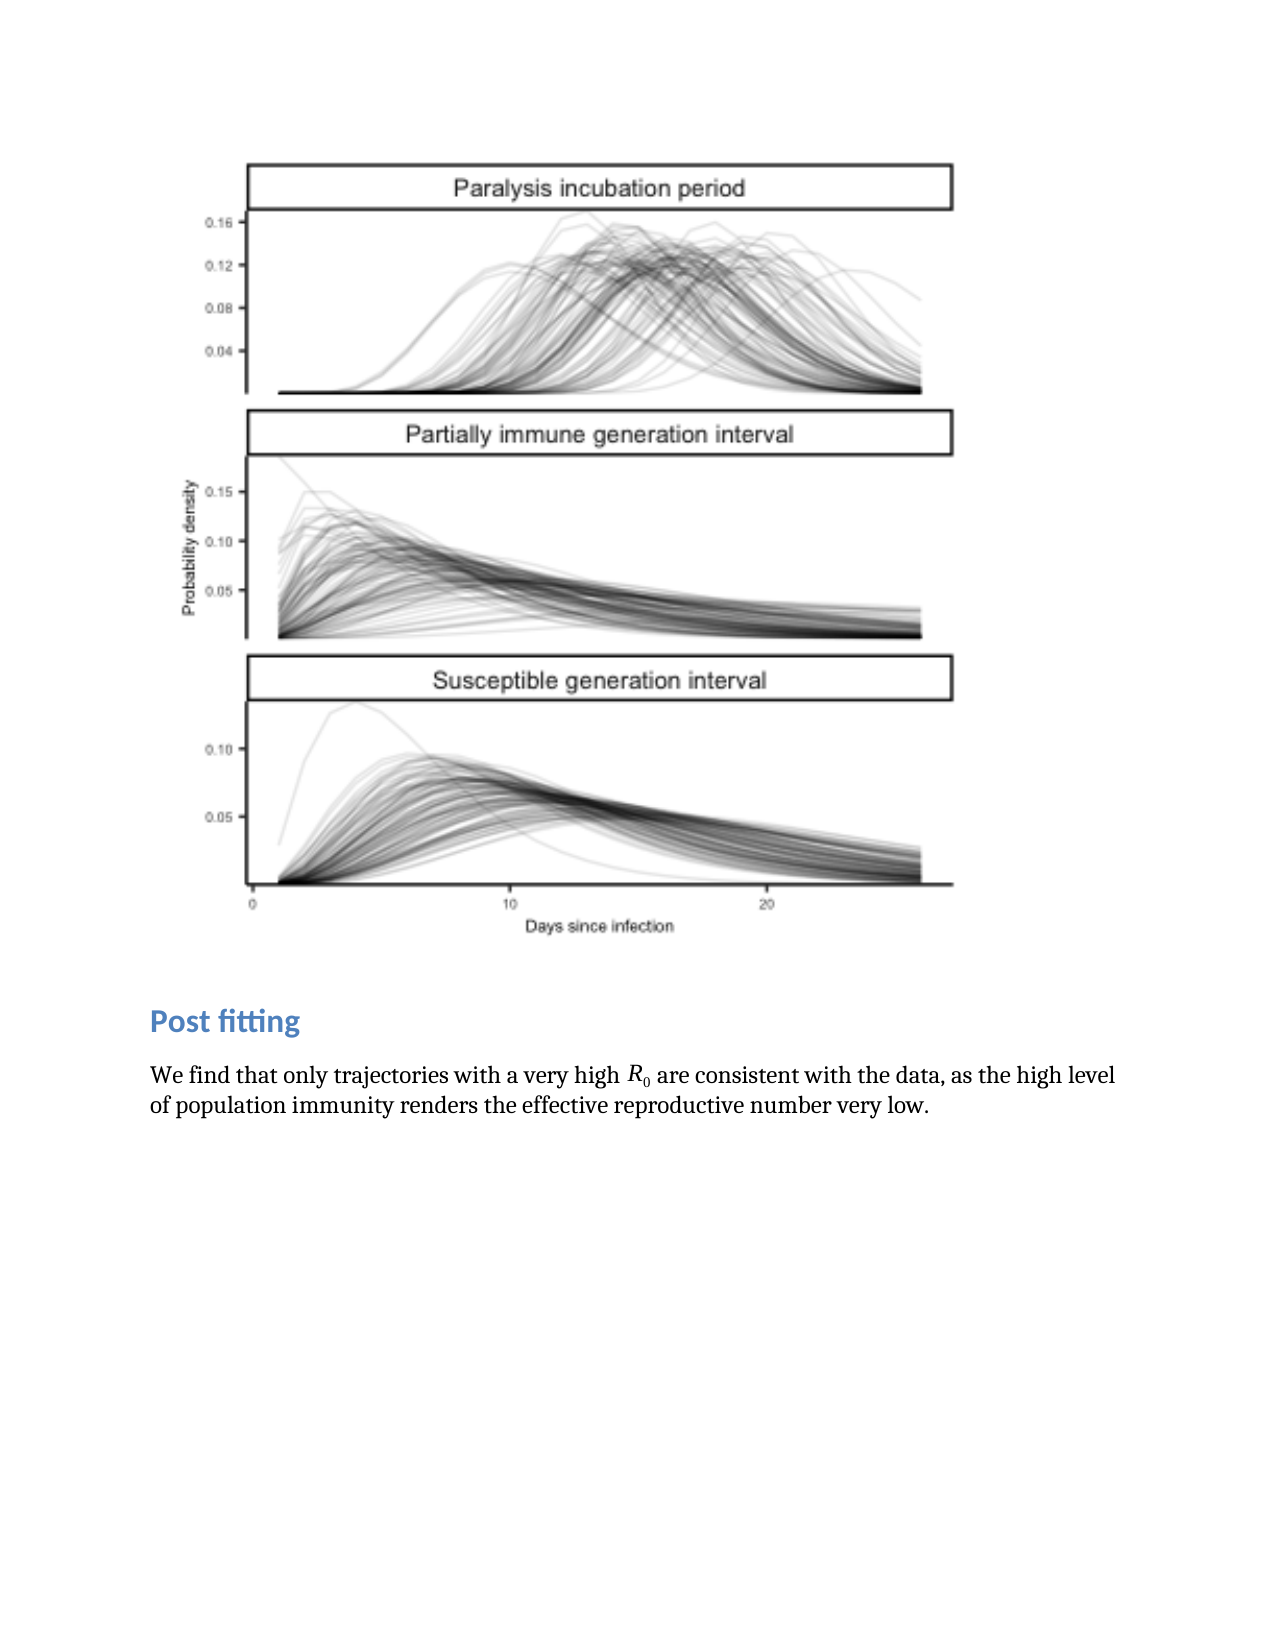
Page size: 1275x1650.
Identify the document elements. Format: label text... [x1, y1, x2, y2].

text We find that only trajectories with a very high are consistent with the data, as the high level of population immunity renders the effective reproductive number very low. [150, 1059, 1125, 1119]
subtitle Post fitting [150, 1000, 1125, 1041]
picture [168, 150, 969, 950]
